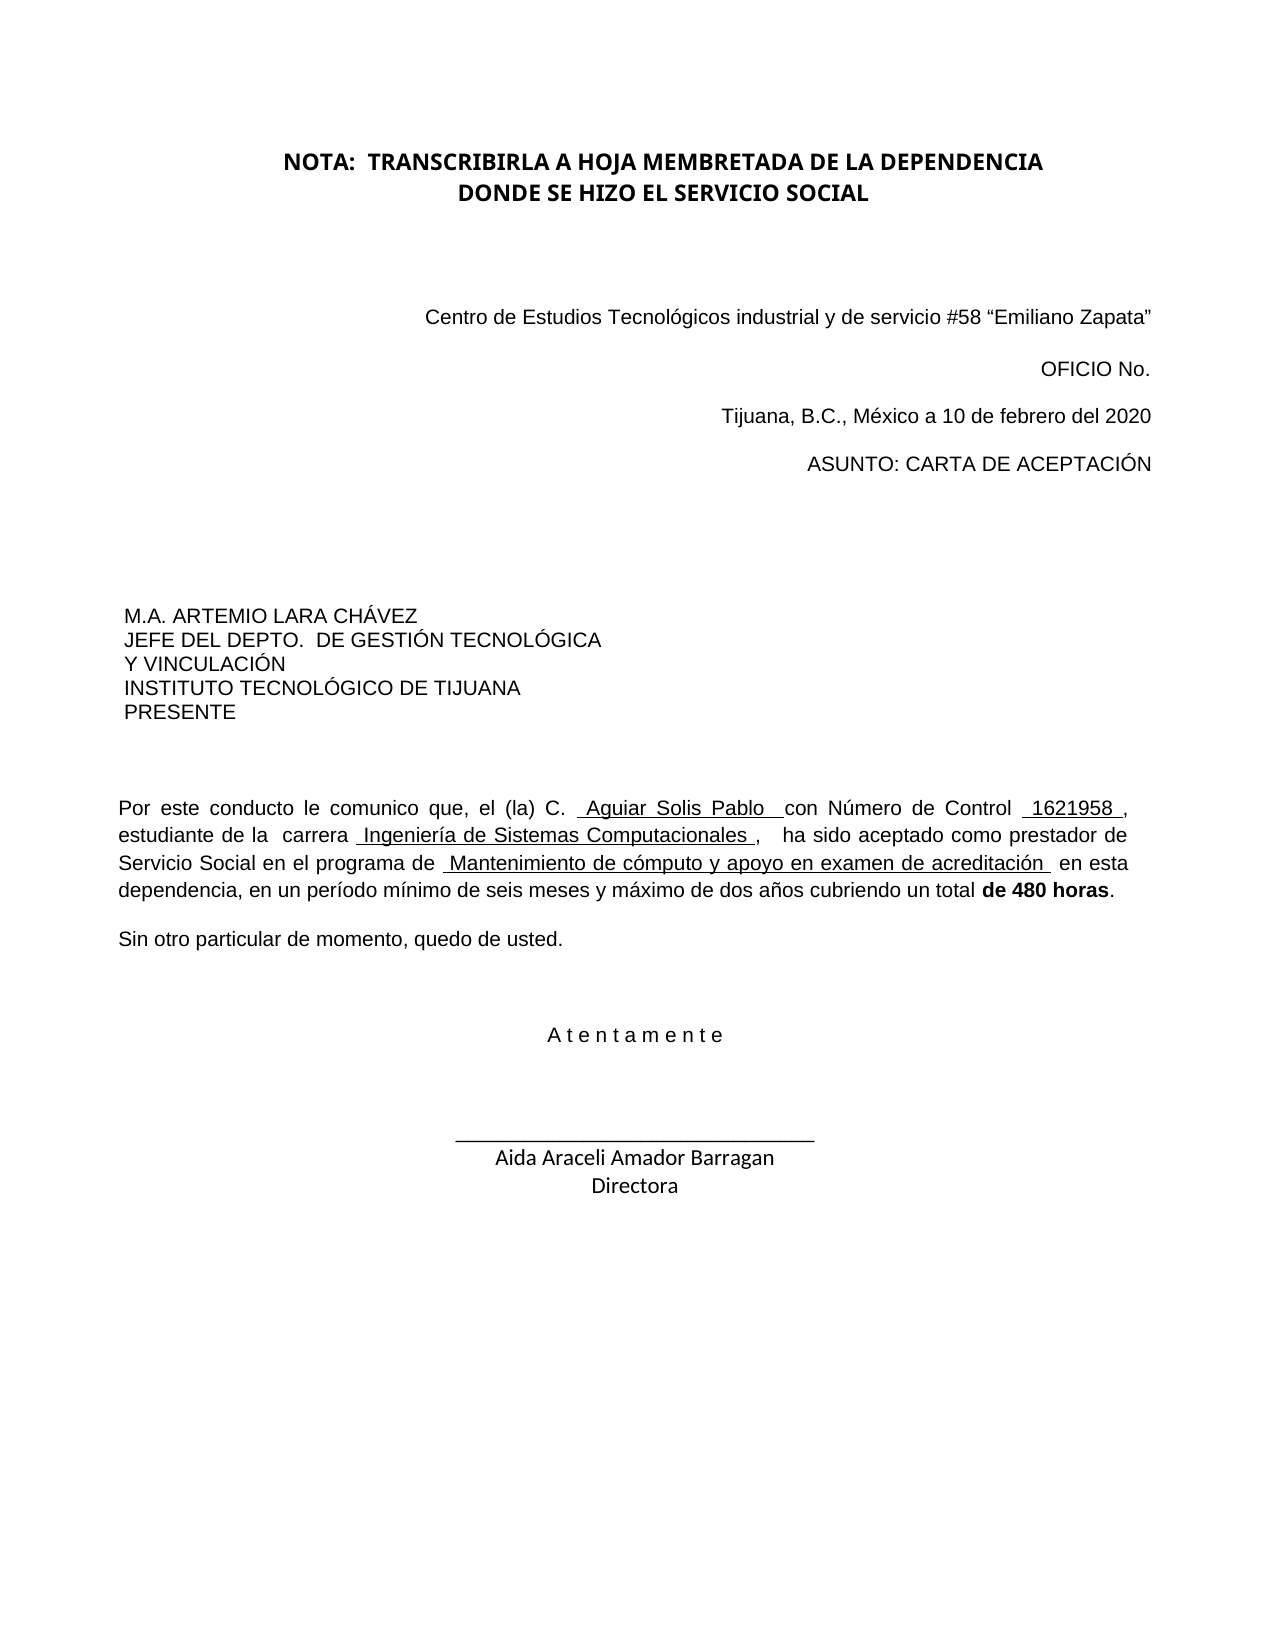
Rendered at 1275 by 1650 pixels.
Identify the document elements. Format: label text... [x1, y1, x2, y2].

text PRESENTE [118, 700, 1152, 724]
text Tijuana, B.C., México a 10 de febrero del 2020 [174, 404, 1152, 428]
text OFICIO No. [174, 356, 1152, 380]
text M.A. ARTEMIO LARA CHÁVEZ [118, 604, 1152, 628]
text _______________________________ [118, 1119, 1152, 1143]
text Centro de Estudios Tecnológicos industrial y de servicio #58 “Emiliano Zapata” [118, 304, 1152, 328]
text Directora [118, 1171, 1152, 1199]
text INSTITUTO TECNOLÓGICO DE TIJUANA [118, 676, 1152, 700]
text Y VINCULACIÓN [118, 652, 1152, 676]
text DONDE SE HIZO EL SERVICIO SOCIAL [174, 177, 1152, 209]
text Sin otro particular de momento, quedo de usted. [118, 927, 1128, 951]
text JEFE DEL DEPTO. DE GESTIÓN TECNOLÓGICA [118, 628, 1152, 652]
text A t e n t a m e n t e [118, 1023, 1152, 1047]
text Por este conducto le comunico que, el (la) C. Aguiar Solis Pablo con Número de Control 1621958 , estudiante de la carrera Ingeniería de Sistemas Computacionales , ha sido aceptado como prestador de Servicio Social en el programa de Mantenimiento de cómputo y apoyo en examen de acreditación en esta dependencia, en un período mínimo de seis meses y máximo de dos años cubriendo un total de 480 horas. [118, 796, 1128, 902]
text ASUNTO: CARTA DE ACEPTACIÓN [174, 452, 1152, 476]
text Aida Araceli Amador Barragan [118, 1143, 1152, 1171]
text NOTA: TRANSCRIBIRLA A HOJA MEMBRETADA DE LA DEPENDENCIA [174, 146, 1152, 177]
